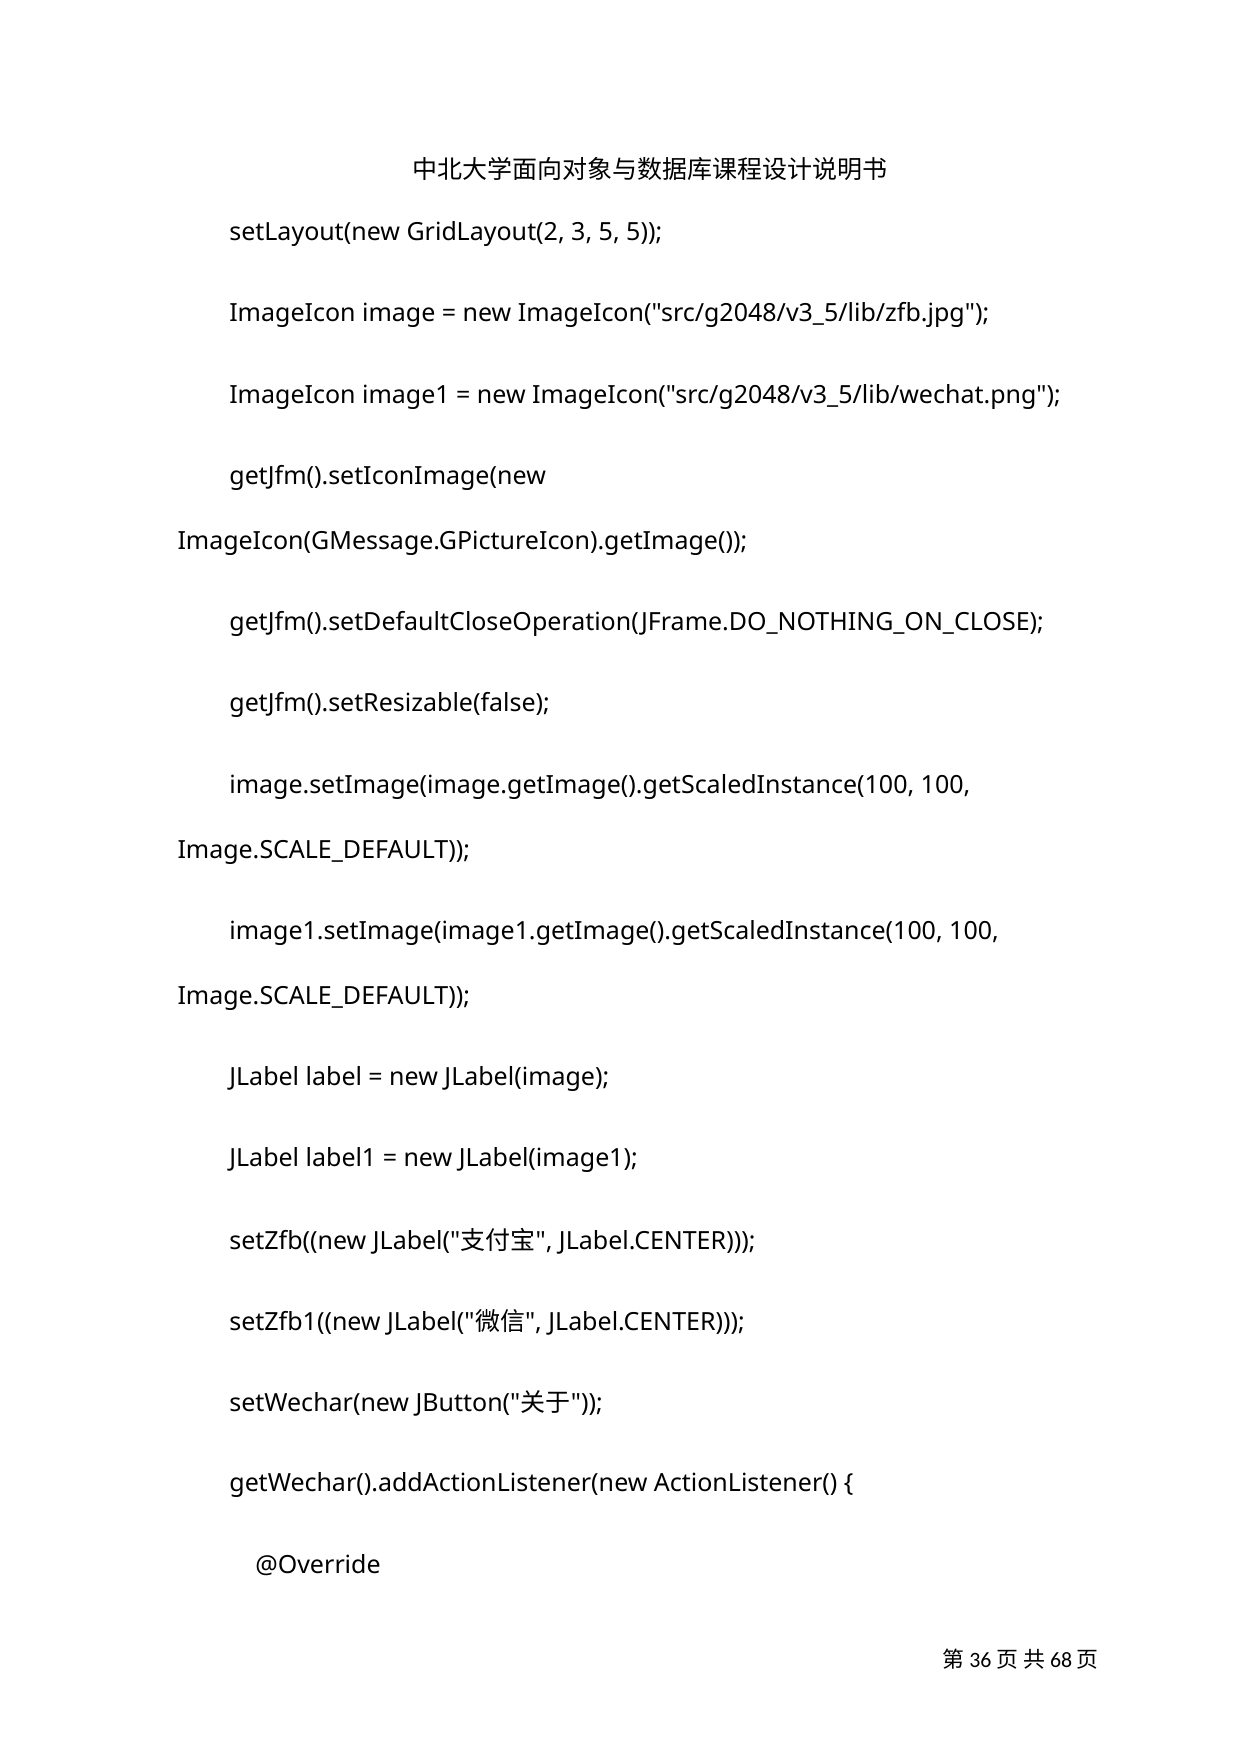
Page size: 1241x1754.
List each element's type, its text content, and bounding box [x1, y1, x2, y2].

text setZfb((new JLabel("支付宝", JLabel.CENTER))); [177, 1206, 1122, 1271]
text setZfb1((new JLabel("微信", JLabel.CENTER))); [177, 1287, 1122, 1352]
text getJfm().setIconImage(new ImageIcon(GMessage.GPictureIcon).getImage()); [177, 442, 1122, 572]
text @Override [177, 1531, 1122, 1596]
text image.setImage(image.getImage().getScaledInstance(100, 100, Image.SCALE_DEFAULT)); [177, 751, 1122, 881]
text setWechar(new JButton("关于")); [177, 1368, 1122, 1433]
text getJfm().setDefaultCloseOperation(JFrame.DO_NOTHING_ON_CLOSE); [177, 588, 1122, 653]
text setLayout(new GridLayout(2, 3, 5, 5)); [177, 198, 1122, 263]
text ImageIcon image1 = new ImageIcon("src/g2048/v3_5/lib/wechat.png"); [177, 361, 1122, 426]
text ImageIcon image = new ImageIcon("src/g2048/v3_5/lib/zfb.jpg"); [177, 279, 1122, 344]
text JLabel label1 = new JLabel(image1); [177, 1124, 1122, 1189]
text getJfm().setResizable(false); [177, 669, 1122, 734]
text JLabel label = new JLabel(image); [177, 1043, 1122, 1108]
text getWechar().addActionListener(new ActionListener() { [177, 1449, 1122, 1514]
text image1.setImage(image1.getImage().getScaledInstance(100, 100, Image.SCALE_DEFAULT)); [177, 897, 1122, 1027]
